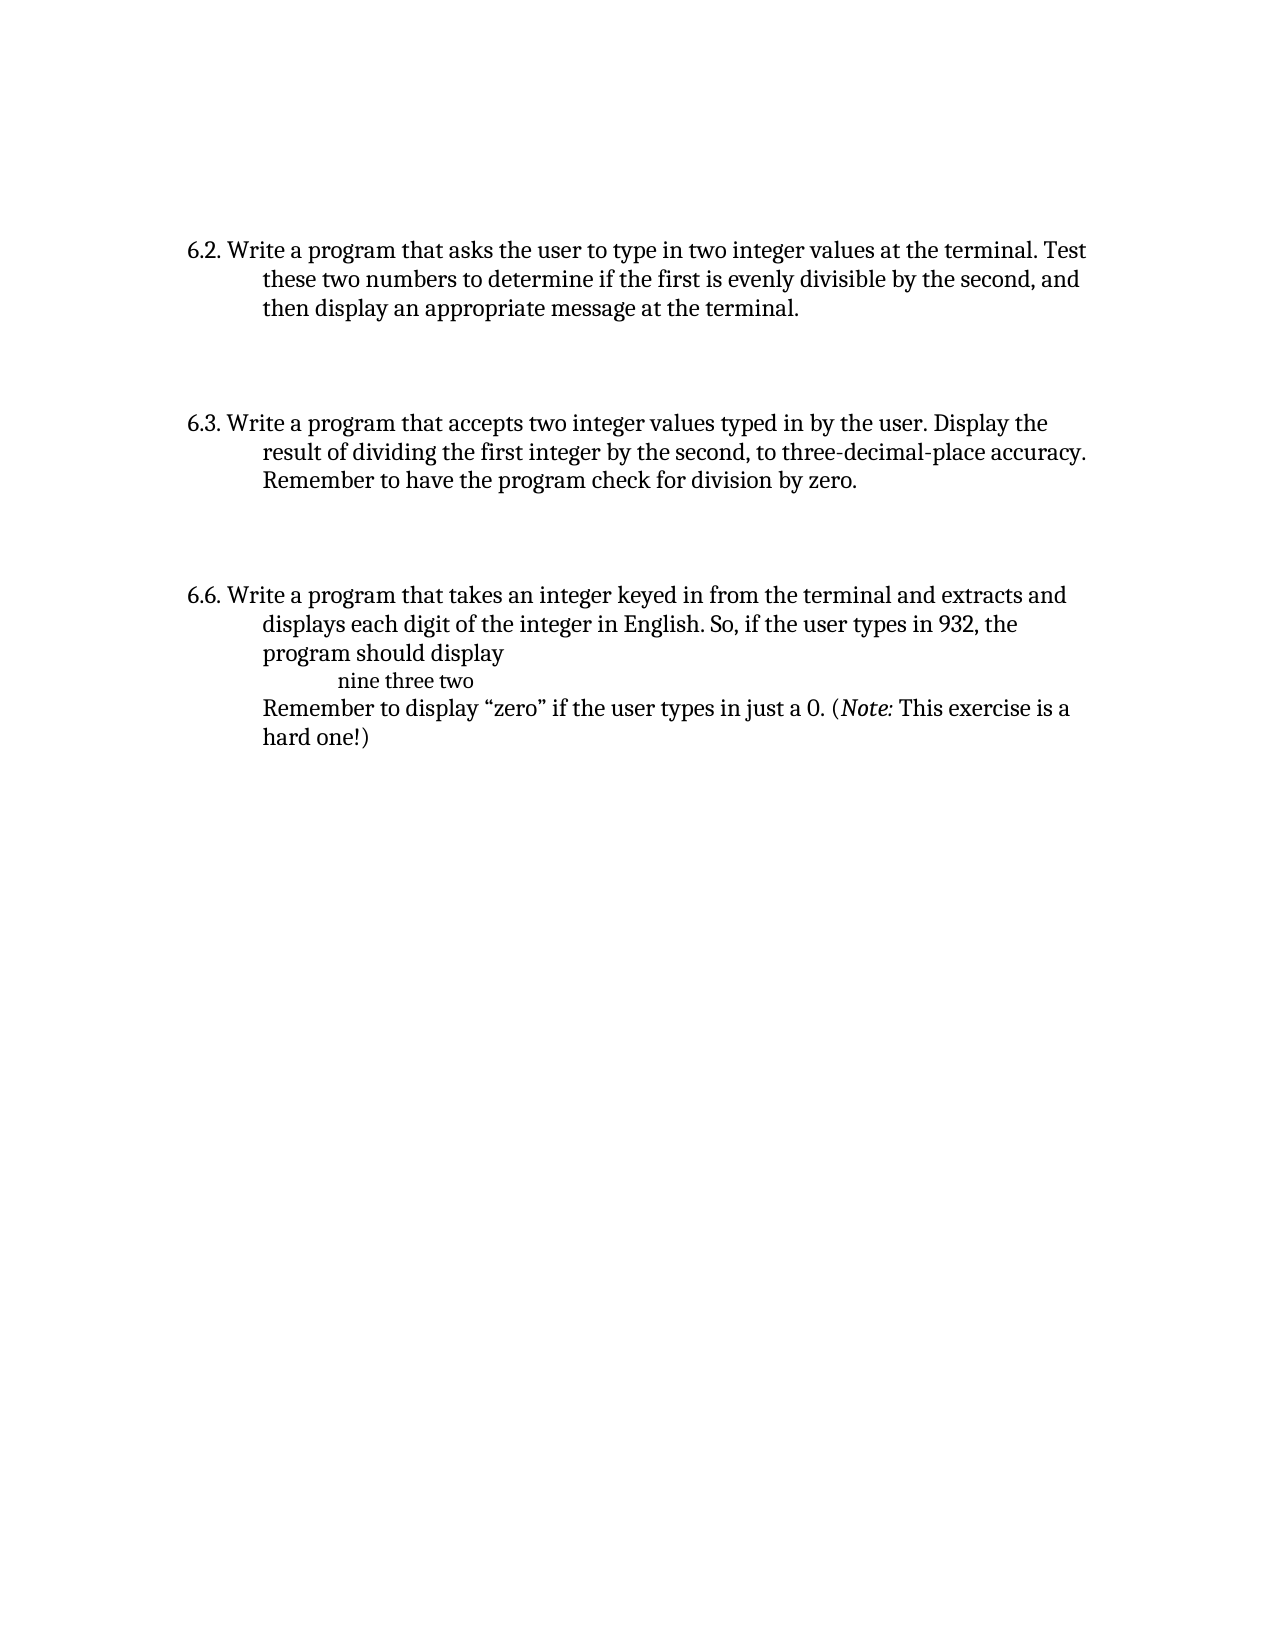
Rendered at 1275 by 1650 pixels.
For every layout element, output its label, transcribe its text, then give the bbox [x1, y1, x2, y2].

text nine three two [187, 667, 1087, 694]
text 6.3. Write a program that accepts two integer values typed in by the user. Display the result of dividing the first integer by the second, to three-decimal-place accuracy. Remember to have the program check for division by zero. [187, 409, 1087, 495]
text 6.6. Write a program that takes an integer keyed in from the terminal and extracts and displays each digit of the integer in English. So, if the user types in 932, the program should display [187, 581, 1087, 667]
text Remember to display “zero” if the user types in just a 0. (Note: This exercise is a hard one!) [187, 694, 1087, 751]
text 6.2. Write a program that asks the user to type in two integer values at the terminal. Test these two numbers to determine if the first is evenly divisible by the second, and then display an appropriate message at the terminal. [187, 236, 1087, 322]
